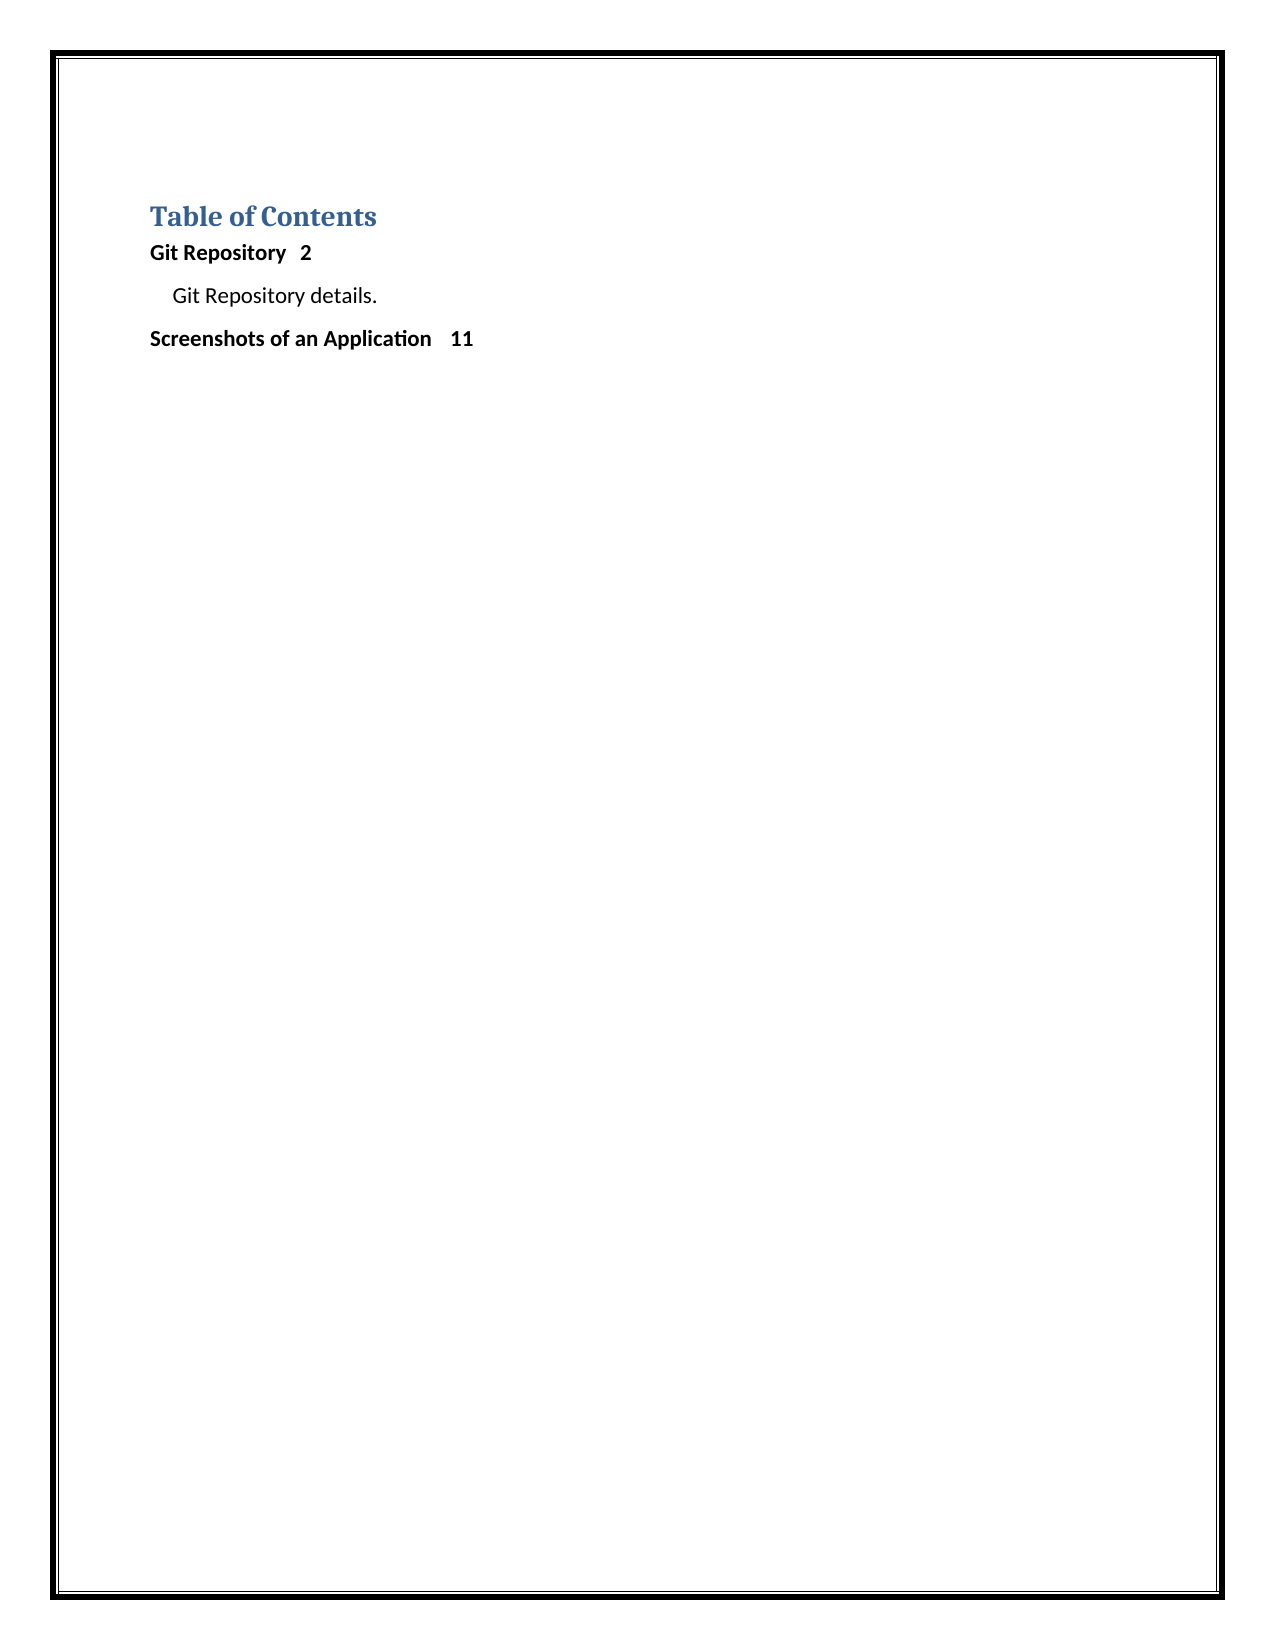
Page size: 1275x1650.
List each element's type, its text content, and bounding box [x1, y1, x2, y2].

text Screenshots of an Application 11 [150, 324, 1125, 352]
